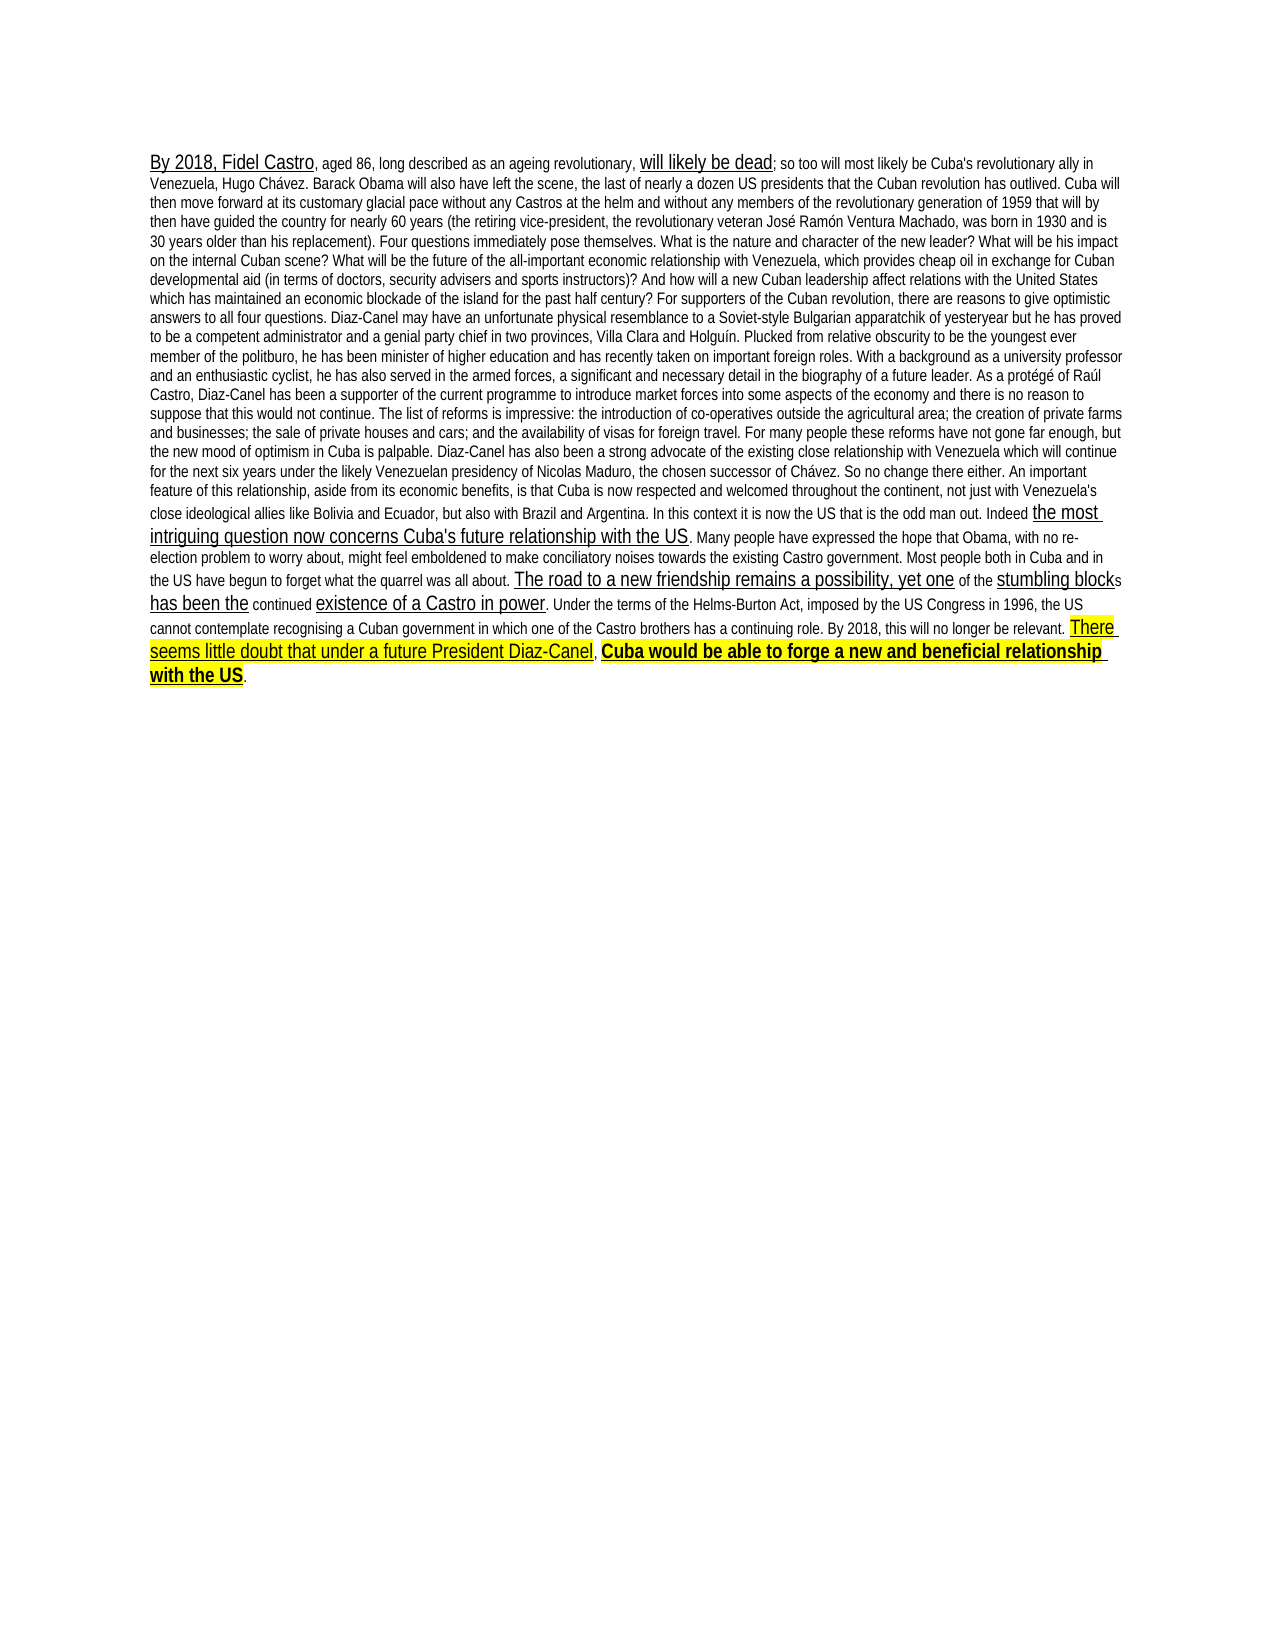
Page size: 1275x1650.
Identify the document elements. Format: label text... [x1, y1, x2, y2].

text By 2018, Fidel Castro, aged 86, long described as an ageing revolutionary, will likely be dead; so too will most likely be Cuba's revolutionary ally in Venezuela, Hugo Chávez. Barack Obama will also have left the scene, the last of nearly a dozen US presidents that the Cuban revolution has outlived. Cuba will then move forward at its customary glacial pace without any Castros at the helm and without any members of the revolutionary generation of 1959 that will by then have guided the country for nearly 60 years (the retiring vice-president, the revolutionary veteran José Ramón Ventura Machado, was born in 1930 and is 30 years older than his replacement). Four questions immediately pose themselves. What is the nature and character of the new leader? What will be his impact on the internal Cuban scene? What will be the future of the all-important economic relationship with Venezuela, which provides cheap oil in exchange for Cuban developmental aid (in terms of doctors, security advisers and sports instructors)? And how will a new Cuban leadership affect relations with the United States which has maintained an economic blockade of the island for the past half century? For supporters of the Cuban revolution, there are reasons to give optimistic answers to all four questions. Diaz-Canel may have an unfortunate physical resemblance to a Soviet-style Bulgarian apparatchik of yesteryear but he has proved to be a competent administrator and a genial party chief in two provinces, Villa Clara and Holguín. Plucked from relative obscurity to be the youngest ever member of the politburo, he has been minister of higher education and has recently taken on important foreign roles. With a background as a university professor and an enthusiastic cyclist, he has also served in the armed forces, a significant and necessary detail in the biography of a future leader. As a protégé of Raúl Castro, Diaz-Canel has been a supporter of the current programme to introduce market forces into some aspects of the economy and there is no reason to suppose that this would not continue. The list of reforms is impressive: the introduction of co-operatives outside the agricultural area; the creation of private farms and businesses; the sale of private houses and cars; and the availability of visas for foreign travel. For many people these reforms have not gone far enough, but the new mood of optimism in Cuba is palpable. Diaz-Canel has also been a strong advocate of the existing close relationship with Venezuela which will continue for the next six years under the likely Venezuelan presidency of Nicolas Maduro, the chosen successor of Chávez. So no change there either. An important feature of this relationship, aside from its economic benefits, is that Cuba is now respected and welcomed throughout the continent, not just with Venezuela's close ideological allies like Bolivia and Ecuador, but also with Brazil and Argentina. In this context it is now the US that is the odd man out. Indeed the most intriguing question now concerns Cuba's future relationship with the US. Many people have expressed the hope that Obama, with no re-election problem to worry about, might feel emboldened to make conciliatory noises towards the existing Castro government. Most people both in Cuba and in the US have begun to forget what the quarrel was all about. The road to a new friendship remains a possibility, yet one of the stumbling blocks has been the continued existence of a Castro in power. Under the terms of the Helms-Burton Act, imposed by the US Congress in 1996, the US cannot contemplate recognising a Cuban government in which one of the Castro brothers has a continuing role. By 2018, this will no longer be relevant. There seems little doubt that under a future President Diaz-Canel, Cuba would be able to forge a new and beneficial relationship with the US. [150, 150, 1125, 687]
